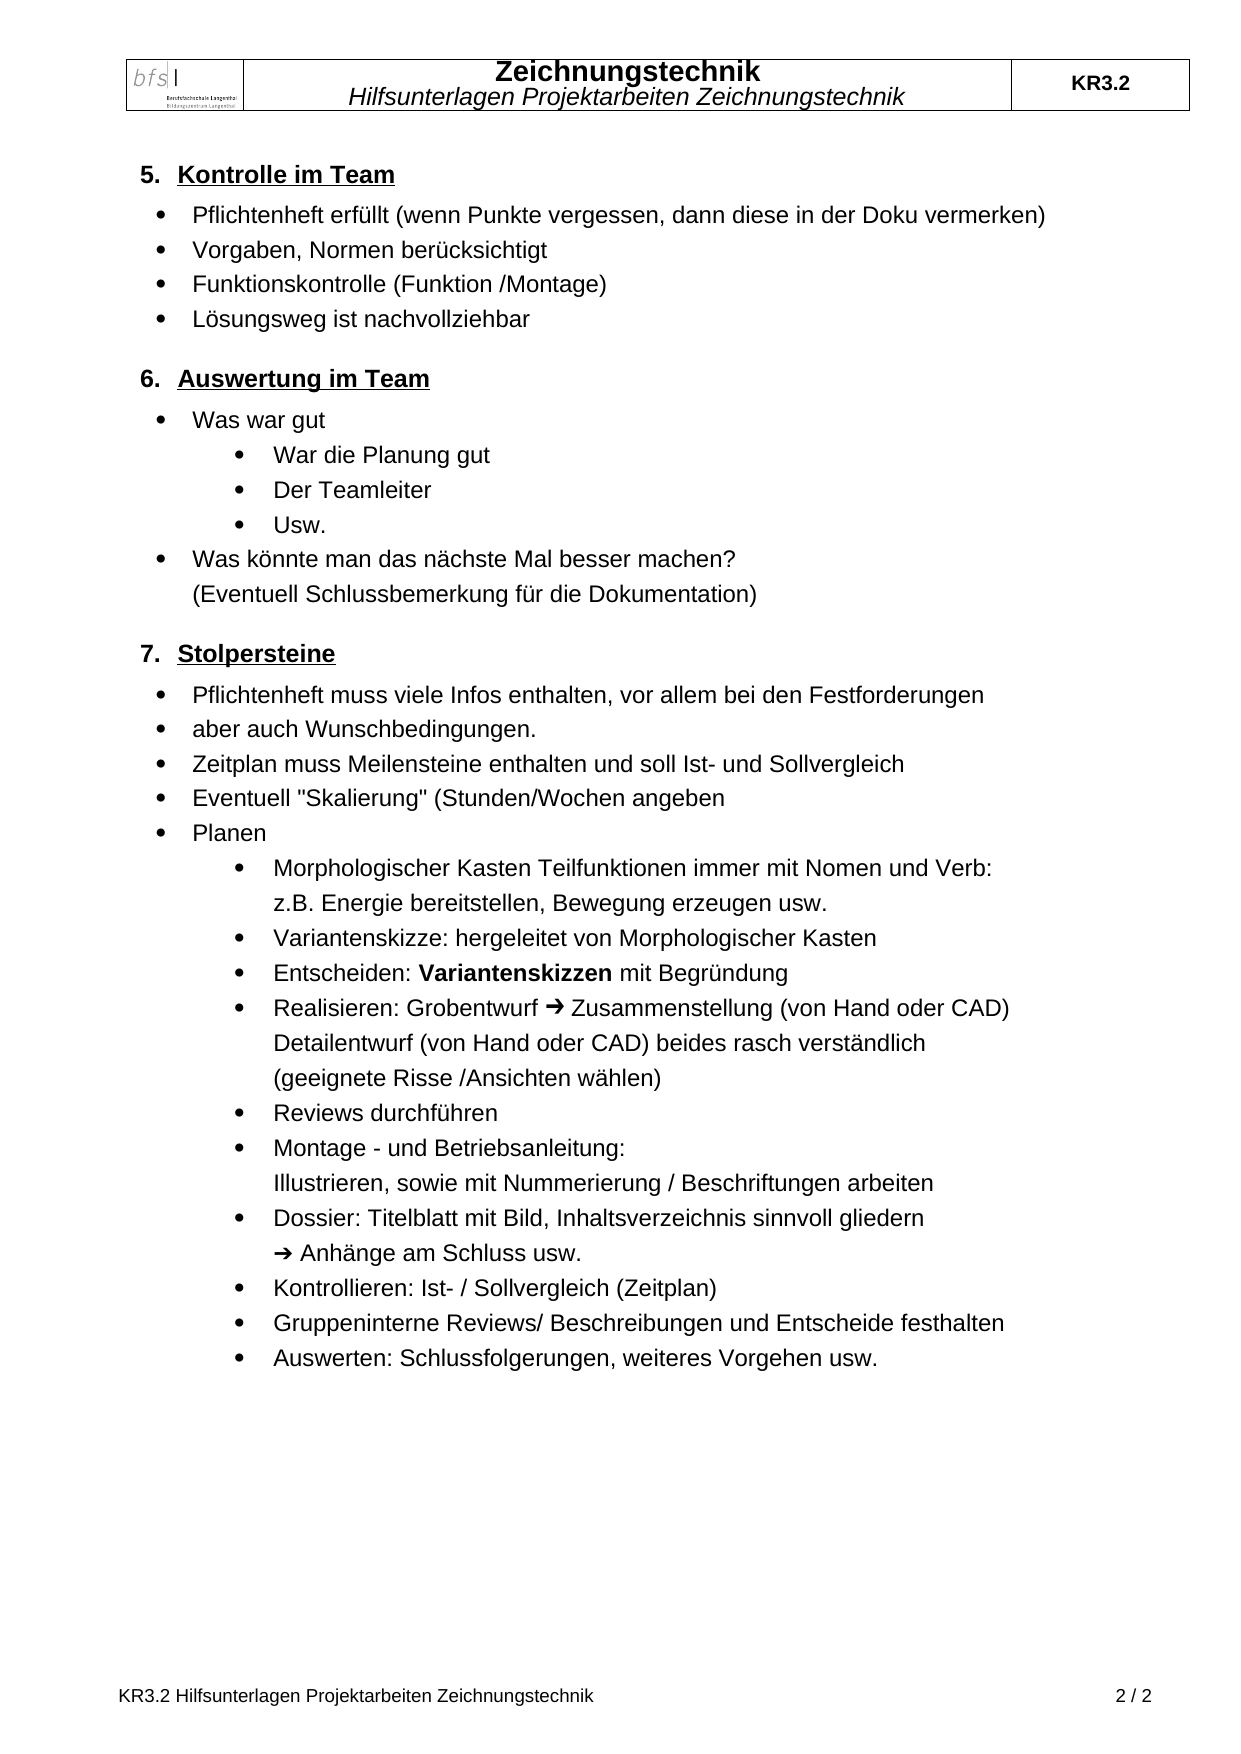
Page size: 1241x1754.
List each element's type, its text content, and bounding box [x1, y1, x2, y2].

list Was war gut [157, 401, 1167, 435]
list Auswertung im Team [140, 334, 1167, 401]
list Pflichtenheft erfüllt (wenn Punkte vergessen, dann diese in der Doku vermerken) [157, 196, 1167, 231]
list Dossier: Titelblatt mit Bild, Inhaltsverzeichnis sinnvoll gliedern ➔ Anhänge am Schluss usw. [235, 1198, 1167, 1268]
list Usw. [235, 505, 1167, 540]
list Kontrollieren: Ist- / Sollvergleich (Zeitplan) [235, 1268, 1167, 1303]
list Der Teamleiter [235, 470, 1167, 505]
list War die Planung gut [235, 435, 1167, 470]
list Lösungsweg ist nachvollziehbar [157, 300, 1167, 334]
list Kontrolle im Team [140, 130, 1167, 196]
list Eventuell "Skalierung" (Stunden/Wochen angeben [157, 779, 1167, 814]
picture [133, 61, 237, 109]
list Reviews durchführen [235, 1093, 1167, 1128]
list Auswerten: Schlussfolgerungen, weiteres Vorgehen usw. [235, 1338, 1167, 1373]
list Stolpersteine [140, 609, 1167, 676]
list Pflichtenheft muss viele Infos enthalten, vor allem bei den Festforderungen [157, 676, 1167, 710]
list Variantenskizze: hergeleitet von Morphologischer Kasten [235, 918, 1167, 953]
list Realisieren: Grobentwurf ➔ Zusammenstellung (von Hand oder CAD) Detailentwurf (von Hand oder CAD) beides rasch verständlich (geeignete Risse /Ansichten wählen) [235, 988, 1167, 1093]
list Was könnte man das nächste Mal besser machen? (Eventuell Schlussbemerkung für die Dokumentation) [157, 540, 1167, 609]
list Funktionskontrolle (Funktion /Montage) [157, 265, 1167, 300]
list Planen [157, 814, 1167, 848]
list Gruppeninterne Reviews/ Beschreibungen und Entscheide festhalten [235, 1303, 1167, 1338]
list Entscheiden: Variantenskizzen mit Begründung [235, 953, 1167, 988]
list Morphologischer Kasten Teilfunktionen immer mit Nomen und Verb: z.B. Energie bereitstellen, Bewegung erzeugen usw. [235, 848, 1167, 918]
list Montage - und Betriebsanleitung: Illustrieren, sowie mit Nummerierung / Beschriftungen arbeiten [235, 1128, 1167, 1198]
list Vorgaben, Normen berücksichtigt [157, 231, 1167, 265]
list Zeitplan muss Meilensteine enthalten und soll Ist- und Sollvergleich [157, 745, 1167, 779]
list aber auch Wunschbedingungen. [157, 710, 1167, 745]
